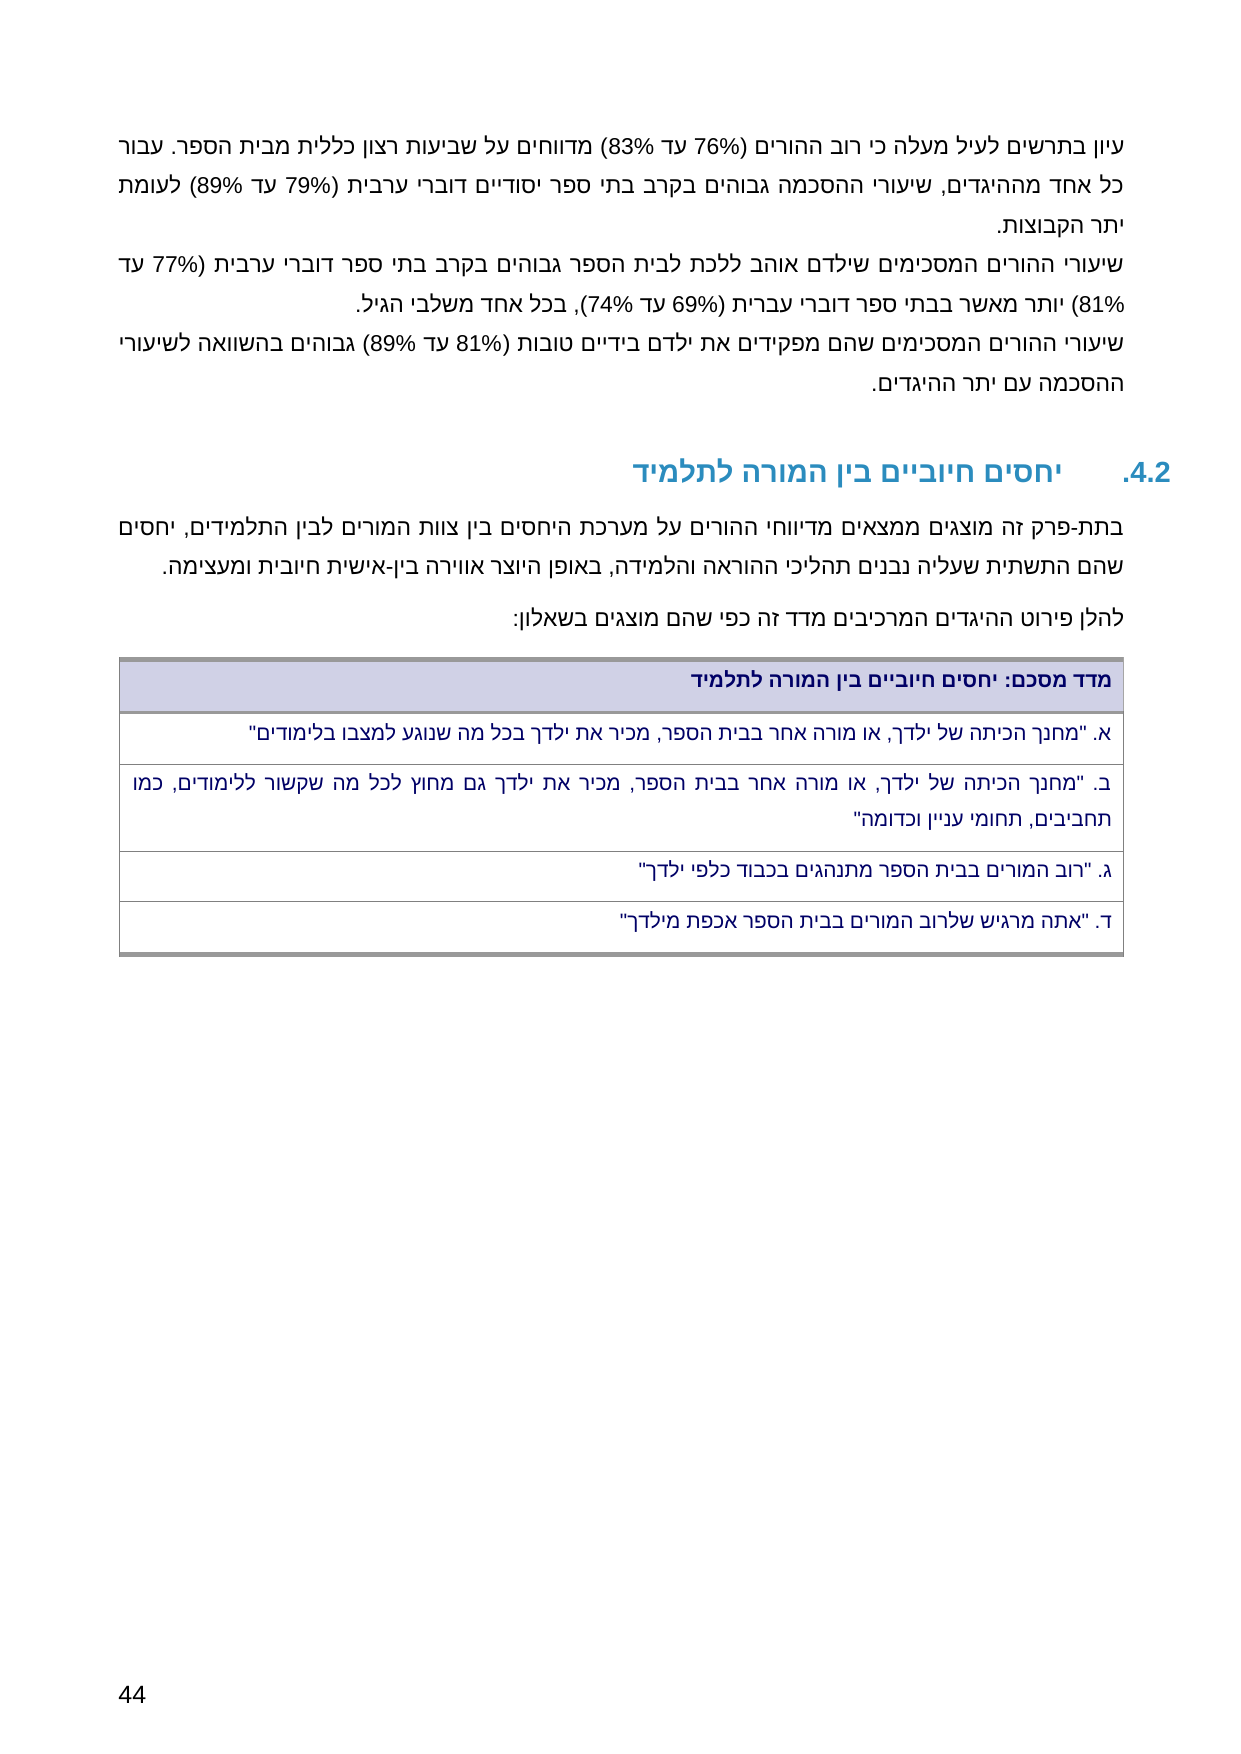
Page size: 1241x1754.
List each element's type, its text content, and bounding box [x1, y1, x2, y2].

text בתת-פרק זה מוצגים ממצאים מדיווחי ההורים על מערכת היחסים בין צוות המורים לבין התלמידים, יחסים שהם התשתית שעליה נבנים תהליכי ההוראה והלמידה, באופן היוצר אווירה בין-אישית חיובית ומעצימה. [118, 513, 1125, 579]
table_cell ב. "מחנך הכיתה של ילדך, או מורה אחר בבית הספר, מכיר את ילדך גם מחוץ לכל מה שקשור ללימודים, כמו תחביבים, תחומי עניין וכדומה" [120, 765, 1123, 851]
text שיעורי ההורים המסכימים שילדם אוהב ללכת לבית הספר גבוהים בקרב בתי ספר דוברי ערבית (77% עד 81%) יותר מאשר בבתי ספר דוברי עברית (69% עד 74%), בכל אחד משלבי הגיל. [118, 251, 1125, 317]
text עיון בתרשים לעיל מעלה כי רוב ההורים (76% עד 83%) מדווחים על שביעות רצון כללית מבית הספר. עבור כל אחד מההיגדים, שיעורי ההסכמה גבוהים בקרב בתי ספר יסודיים דוברי ערבית (79% עד 89%) לעומת יתר הקבוצות. [118, 133, 1125, 238]
subtitle יחסים חיוביים בין המורה לתלמיד [236, 455, 1122, 488]
table_header מדד מסכם: יחסים חיוביים בין המורה לתלמיד [120, 662, 1123, 711]
table_cell ד. "אתה מרגיש שלרוב המורים בבית הספר אכפת מילדך" [120, 902, 1123, 952]
table_cell א. "מחנך הכיתה של ילדך, או מורה אחר בבית הספר, מכיר את ילדך בכל מה שנוגע למצבו בלימודים" [120, 714, 1123, 764]
text שיעורי ההורים המסכימים שהם מפקידים את ילדם בידיים טובות (81% עד 89%) גבוהים בהשוואה לשיעורי ההסכמה עם יתר ההיגדים. [118, 330, 1125, 396]
table_cell ג. "רוב המורים בבית הספר מתנהגים בכבוד כלפי ילדך" [120, 852, 1123, 901]
text להלן פירוט ההיגדים המרכיבים מדד זה כפי שהם מוצגים בשאלון: [118, 605, 1125, 631]
